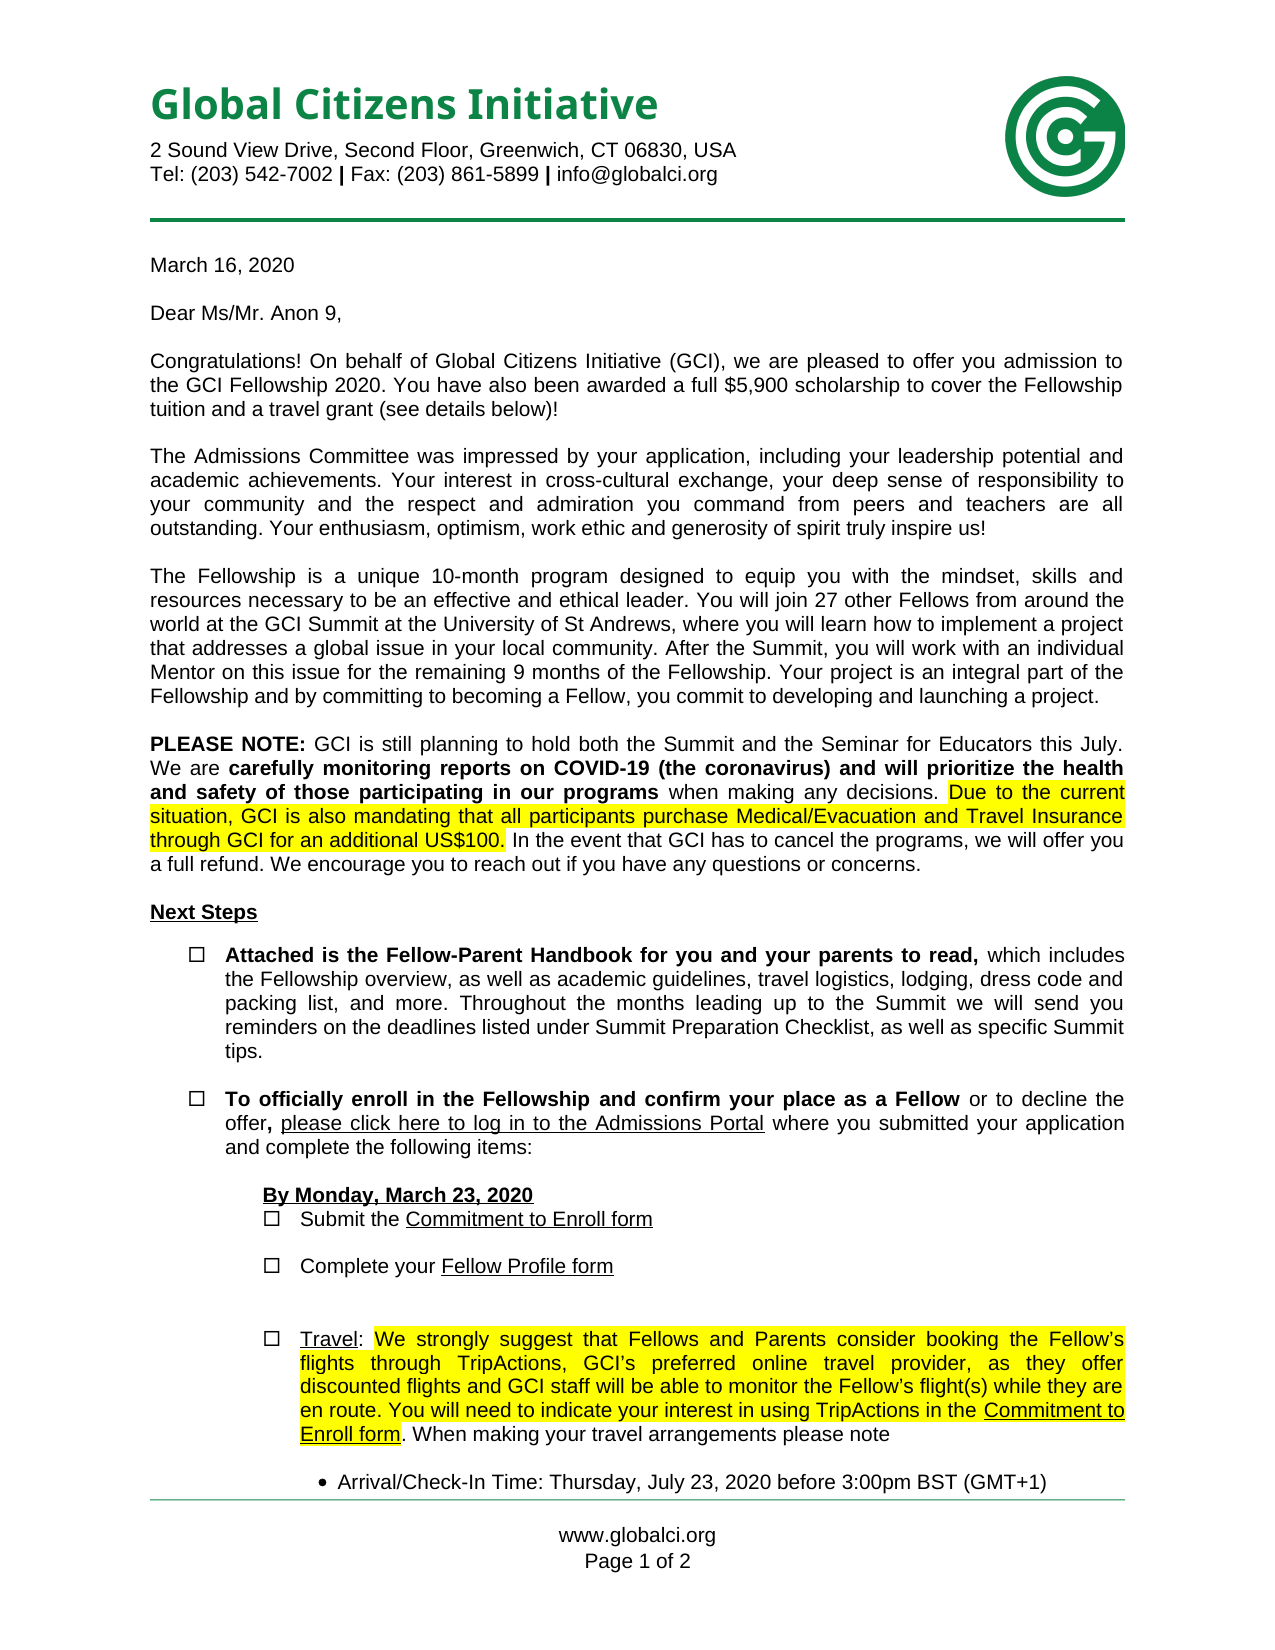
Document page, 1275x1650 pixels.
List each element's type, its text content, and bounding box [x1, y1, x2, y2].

list By Monday, March 23, 2020 [225, 1182, 1125, 1206]
list Arrival/Check-In Time: Thursday, July 23, 2020 before 3:00pm BST (GMT+1) [319, 1470, 1125, 1494]
text PLEASE NOTE: GCI is still planning to hold both the Summit and the Seminar for Educators this July. We are carefully monitoring reports on COVID-19 (the coronavirus) and will prioritize the health and safety of those participating in our programs when making any decisions. Due to the current situation, GCI is also mandating that all participants purchase Medical/Evacuation and Travel Insurance through GCI for an additional US$100. In the event that GCI has to cancel the programs, we will offer you a full refund. We encourage you to reach out if you have any questions or concerns. [150, 828, 1125, 876]
text The Fellowship is a unique 10-month program designed to equip you with the mindset, skills and resources necessary to be an effective and ethical leader. You will join 27 other Fellows from around the world at the GCI Summit at the University of St Andrews, where you will learn how to implement a project that addresses a global issue in your local community. After the Summit, you will work with an individual Mentor on this issue for the remaining 9 months of the Fellowship. Your project is an integral part of the Fellowship and by committing to becoming a Fellow, you commit to developing and launching a project. [150, 564, 1125, 708]
text Dear Ms/Mr. Anon 9, [150, 301, 1125, 324]
text March 16, 2020 [150, 253, 1125, 277]
list Attached is the Fellow-Parent Handbook for you and your parents to read, which includes the Fellowship overview, as well as academic guidelines, travel logistics, lodging, dress code and packing list, and more. Throughout the months leading up to the Summit we will send you reminders on the deadlines listed under Summit Preparation Checklist, as well as specific Summit tips. [187, 943, 1125, 1062]
picture [1005, 76, 1125, 197]
text Congratulations! On behalf of Global Citizens Initiative (GCI), we are pleased to offer you admission to the GCI Fellowship 2020. You have also been awarded a full $5,900 scholarship to cover the Fellowship tuition and a travel grant (see details below)! [150, 348, 1125, 420]
list To officially enroll in the Fellowship and confirm your place as a Fellow or to decline the offer, please click here to log in to the Admissions Portal where you submitted your application and complete the following items: [187, 1086, 1125, 1158]
text The Admissions Committee was impressed by your application, including your leadership potential and academic achievements. Your interest in cross-cultural exchange, your deep sense of responsibility to your community and the respect and admiration you command from peers and teachers are all outstanding. Your enthusiasm, optimism, work ethic and generosity of spirit truly inspire us! [150, 444, 1125, 540]
list Submit the Commitment to Enroll form [262, 1206, 1125, 1230]
text Next Steps [150, 899, 1125, 923]
list Complete your Fellow Profile form [262, 1254, 1125, 1278]
text PLEASE NOTE: GCI is still planning to hold both the Summit and the Seminar for Educators this July. We are carefully monitoring reports on COVID-19 (the coronavirus) and will prioritize the health and safety of those participating in our programs when making any decisions. Due to the current situation, GCI is also mandating that all participants purchase Medical/Evacuation and Travel Insurance through GCI for an additional US$100. In the event that GCI has to cancel the programs, we will offer you a full refund. We encourage you to reach out if you have any questions or concerns. [150, 732, 1125, 804]
